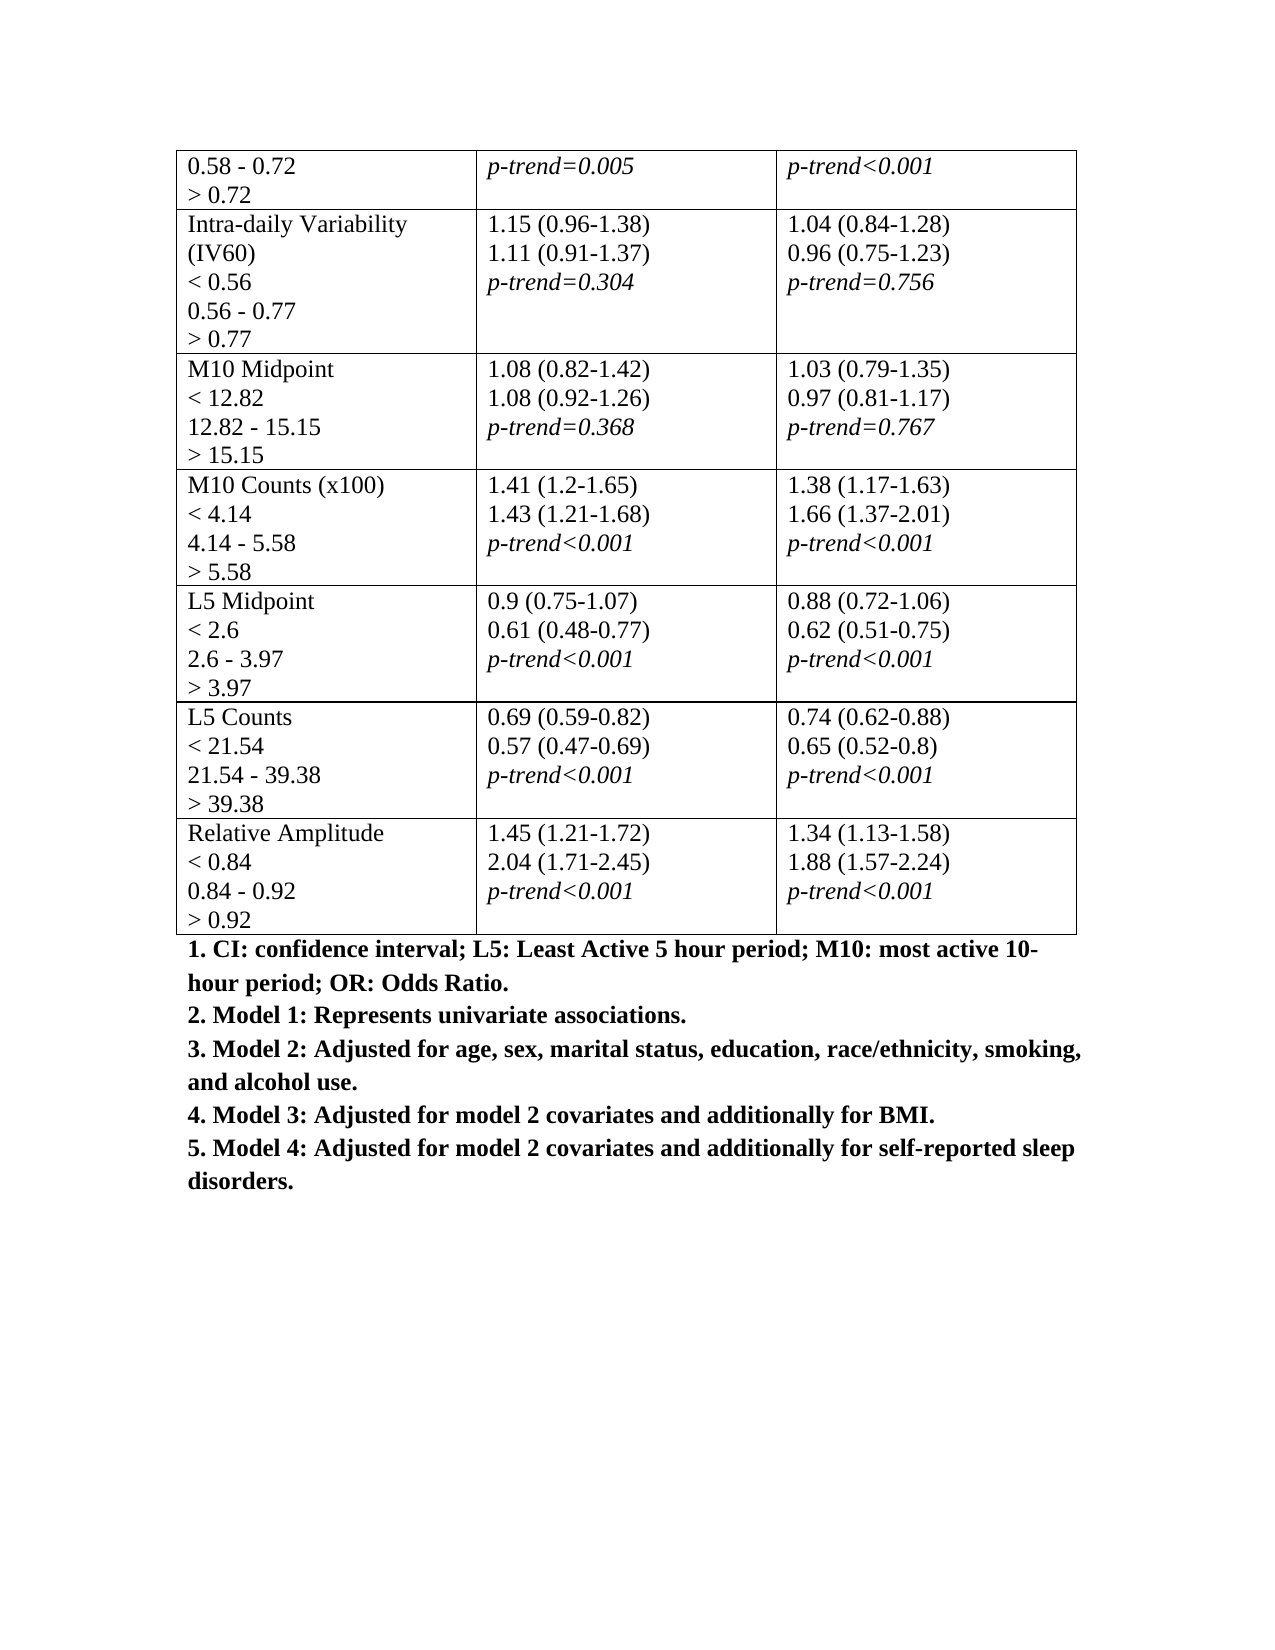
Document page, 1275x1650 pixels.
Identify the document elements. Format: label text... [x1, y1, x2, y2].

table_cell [777, 151, 1076, 208]
table_cell 0.74 (0.62-0.88) 0.65 (0.52-0.8) p-trend<0.001 [777, 703, 1076, 817]
table_cell L5 Midpoint < 2.6 2.6 - 3.97 > 3.97 [177, 586, 476, 701]
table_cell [177, 151, 476, 208]
table_cell 1.41 (1.2-1.65) 1.43 (1.21-1.68) p-trend<0.001 [477, 470, 776, 585]
table_cell Intra-daily Variability (IV60) < 0.56 0.56 - 0.77 > 0.77 [177, 210, 476, 353]
table_cell 0.88 (0.72-1.06) 0.62 (0.51-0.75) p-trend<0.001 [777, 586, 1076, 701]
text 1. CI: confidence interval; L5: Least Active 5 hour period; M10: most active 10-hour period; OR: Odds Ratio. 2. Model 1: Represents univariate associations. 3. Model 2: Adjusted for age, sex, marital status, education, race/ethnicity, smoking, and alcohol use. 4. Model 3: Adjusted for model 2 covariates and additionally for BMI. 5. Model 4: Adjusted for model 2 covariates and additionally for self-reported sleep disorders. [187, 934, 1087, 1194]
table_cell 0.9 (0.75-1.07) 0.61 (0.48-0.77) p-trend<0.001 [477, 586, 776, 701]
table_cell M10 Counts (x100) < 4.14 4.14 - 5.58 > 5.58 [177, 470, 476, 585]
table_cell 1.04 (0.84-1.28) 0.96 (0.75-1.23) p-trend=0.756 [777, 210, 1076, 353]
table_cell 0.69 (0.59-0.82) 0.57 (0.47-0.69) p-trend<0.001 [477, 703, 776, 817]
table_cell 1.03 (0.79-1.35) 0.97 (0.81-1.17) p-trend=0.767 [777, 354, 1076, 469]
table_cell 1.45 (1.21-1.72) 2.04 (1.71-2.45) p-trend<0.001 [477, 819, 776, 933]
table_cell 1.34 (1.13-1.58) 1.88 (1.57-2.24) p-trend<0.001 [777, 819, 1076, 933]
table_cell 1.38 (1.17-1.63) 1.66 (1.37-2.01) p-trend<0.001 [777, 470, 1076, 585]
table_cell L5 Counts < 21.54 21.54 - 39.38 > 39.38 [177, 703, 476, 817]
table_cell M10 Midpoint < 12.82 12.82 - 15.15 > 15.15 [177, 354, 476, 469]
table_cell Relative Amplitude < 0.84 0.84 - 0.92 > 0.92 [177, 819, 476, 933]
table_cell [477, 151, 776, 208]
table_cell 1.08 (0.82-1.42) 1.08 (0.92-1.26) p-trend=0.368 [477, 354, 776, 469]
table_cell 1.15 (0.96-1.38) 1.11 (0.91-1.37) p-trend=0.304 [477, 210, 776, 353]
